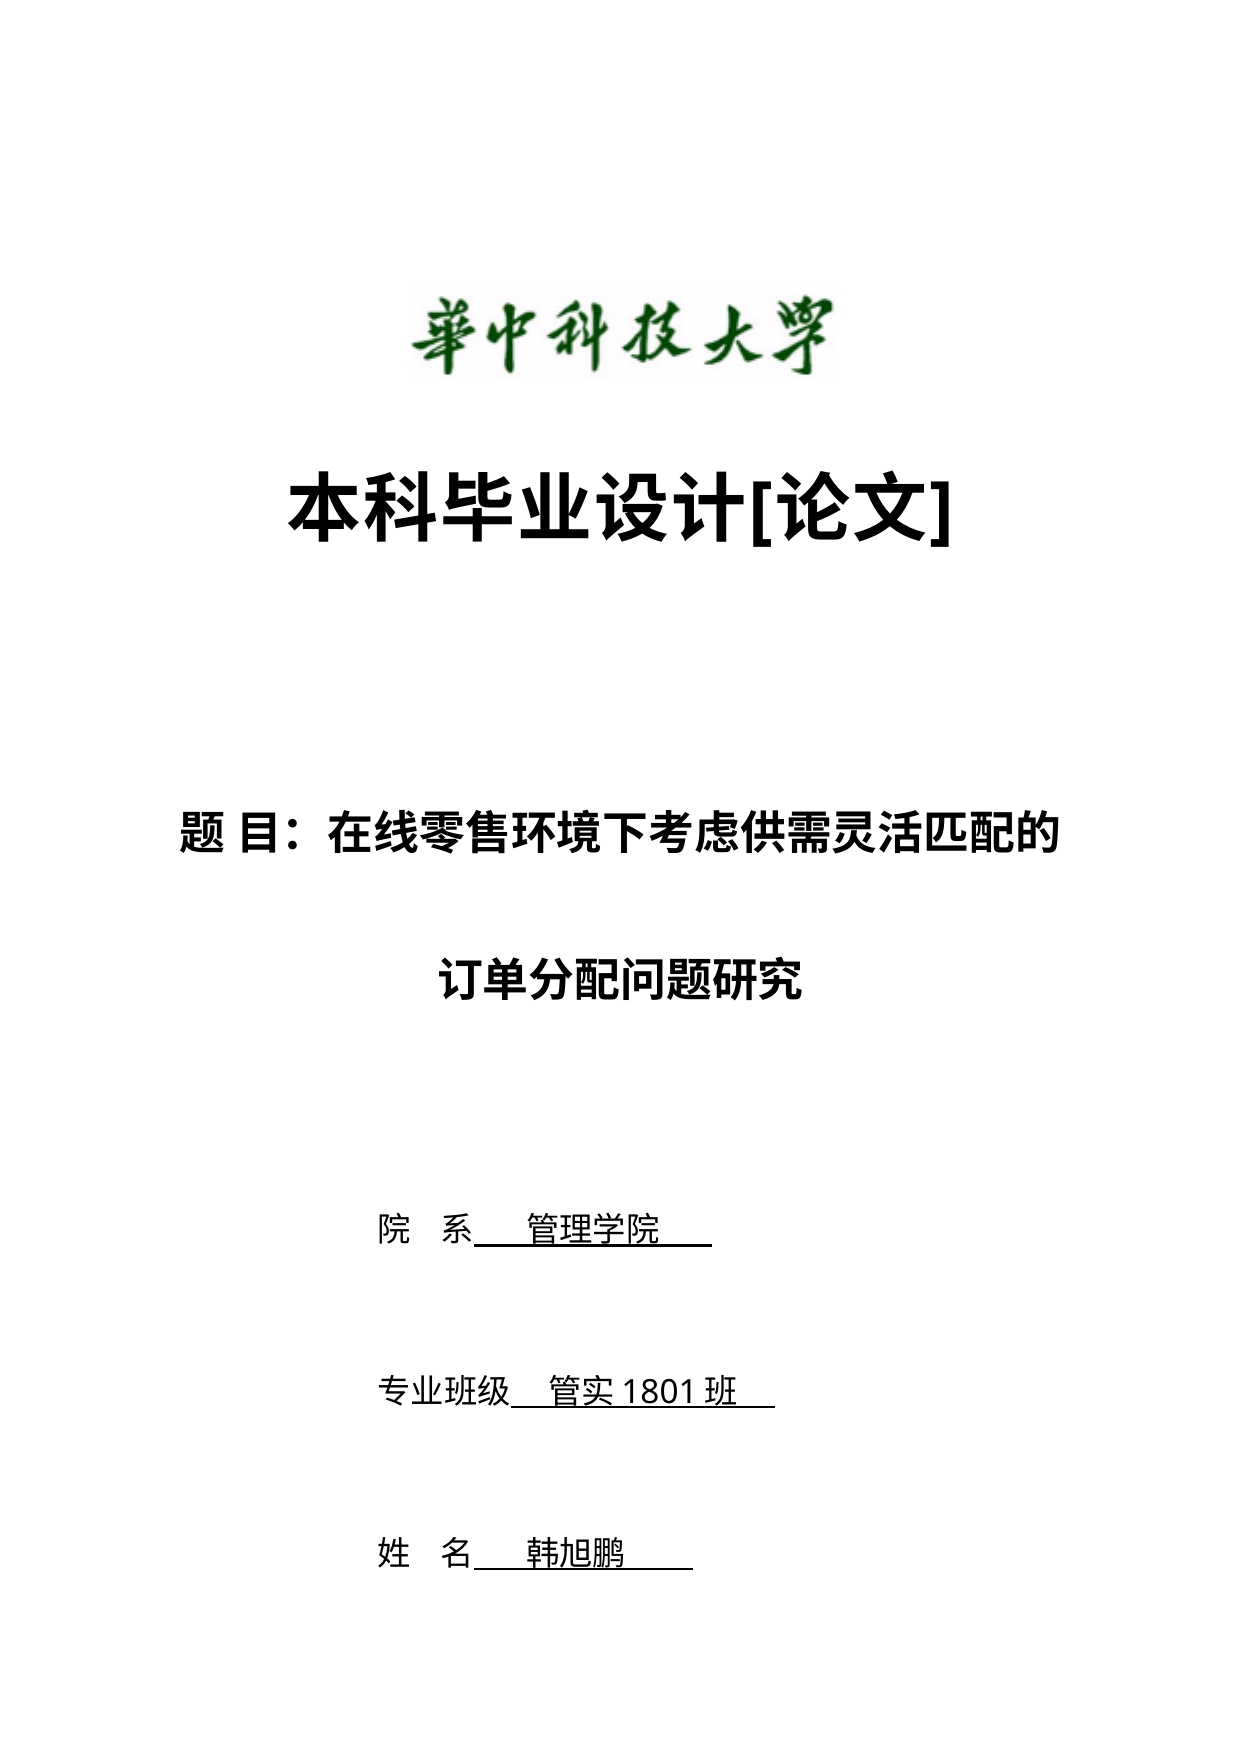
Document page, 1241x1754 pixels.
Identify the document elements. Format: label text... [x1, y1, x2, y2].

text 题 目：在线零售环境下考虑供需灵活匹配的订单分配问题研究 [177, 781, 1063, 1025]
text 院 系 管理学院 [177, 1195, 1063, 1260]
text 本科毕业设计[论文] [177, 438, 1063, 568]
text 姓 名 韩旭鹏 [177, 1518, 1063, 1583]
text 专业班级 管实1801班 [177, 1356, 1063, 1421]
